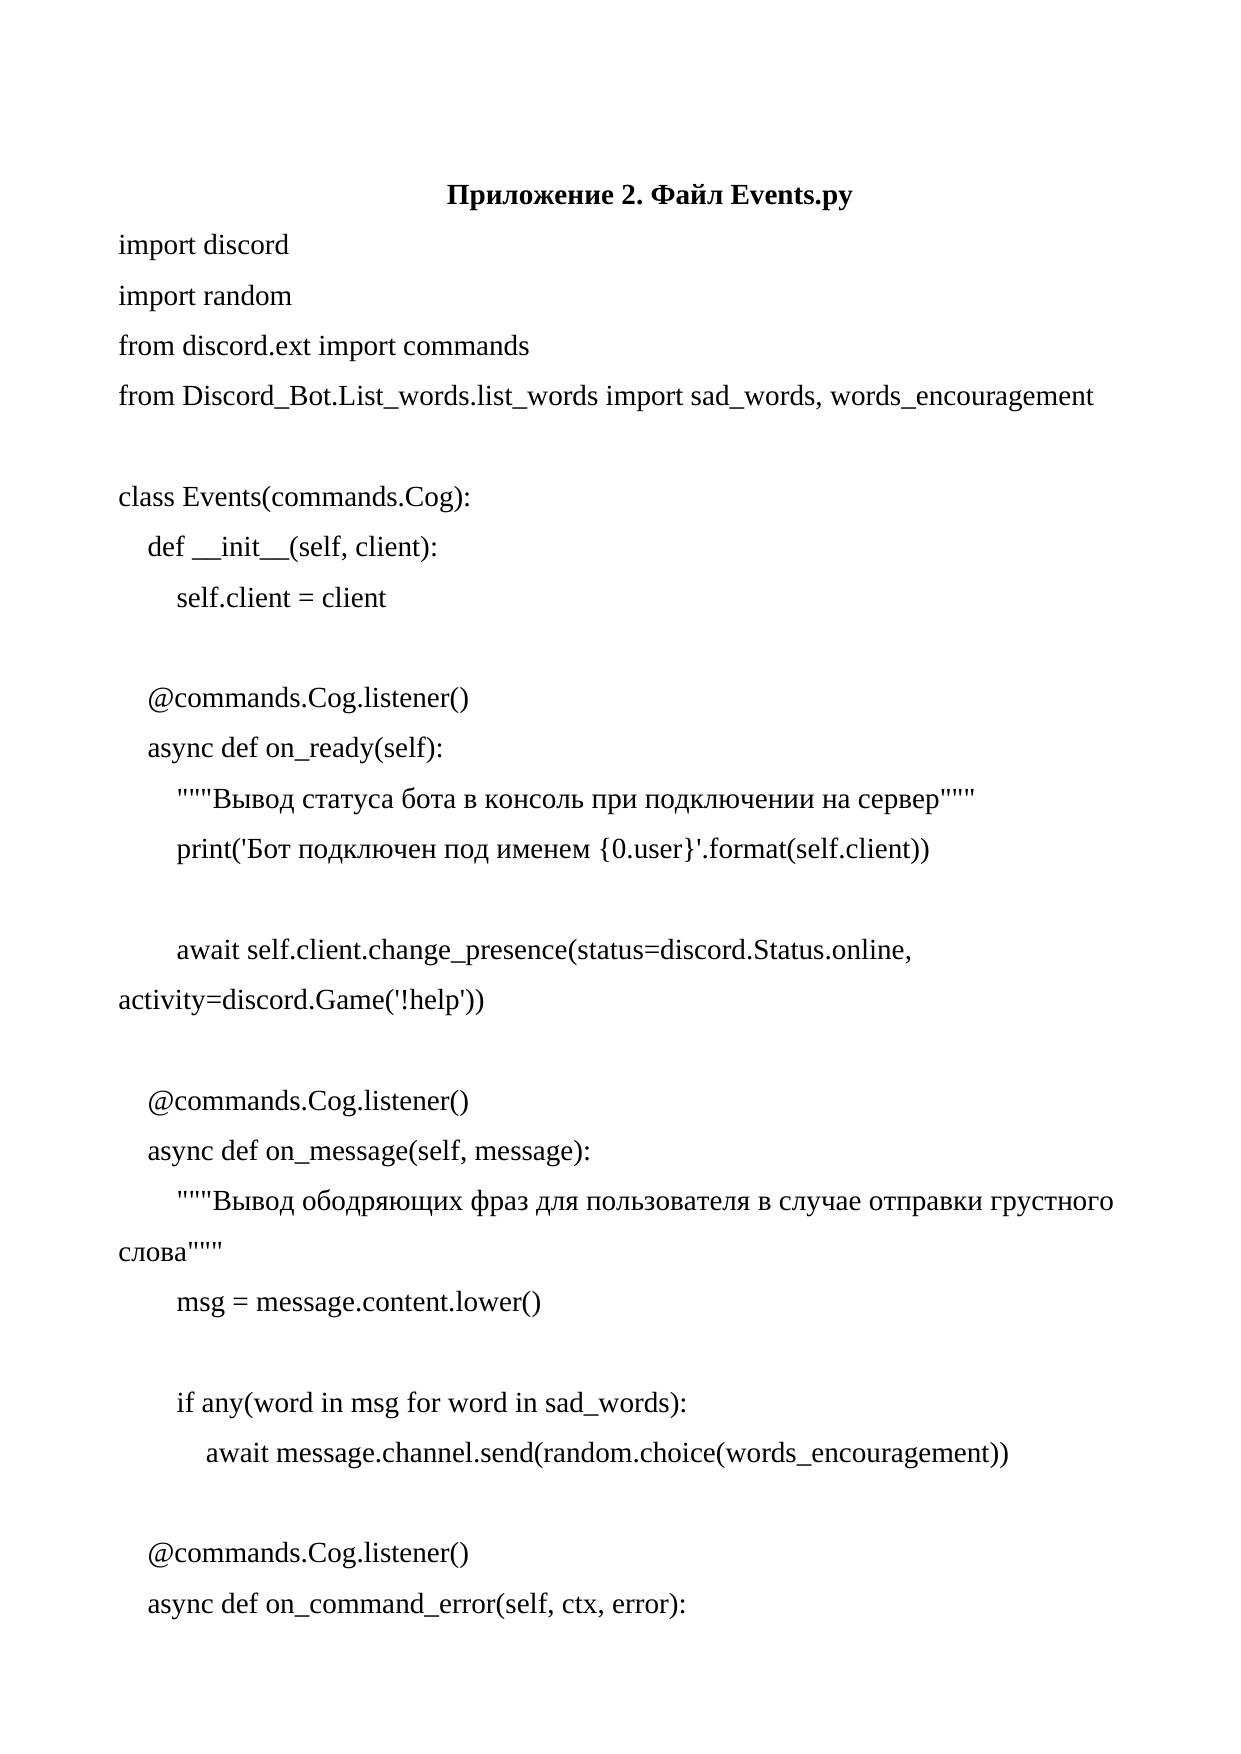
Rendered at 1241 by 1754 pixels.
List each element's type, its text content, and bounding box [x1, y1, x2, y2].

text Приложение 2. Файл Events.py [118, 177, 1181, 211]
text import discord import random from discord.ext import commands from Discord_Bot.List_words.list_words import sad_words, words_encouragement class Events(commands.Cog): def __init__(self, client): self.client = client @commands.Cog.listener() async def on_ready(self): """Вывод статуса бота в консоль при подключении на сервер""" print('Бот подключен под именем {0.user}'.format(self.client)) await self.client.change_presence(status=discord.Status.online, activity=discord.Game('!help')) @commands.Cog.listener() async def on_message(self, message): """Вывод ободряющих фраз для пользователя в случае отправки грустного слова""" msg = message.content.lower() if any(word in msg for word in sad_words): await message.channel.send(random.choice(words_encouragement)) @commands.Cog.listener() async def on_command_error(self, ctx, error): [118, 227, 1181, 1619]
